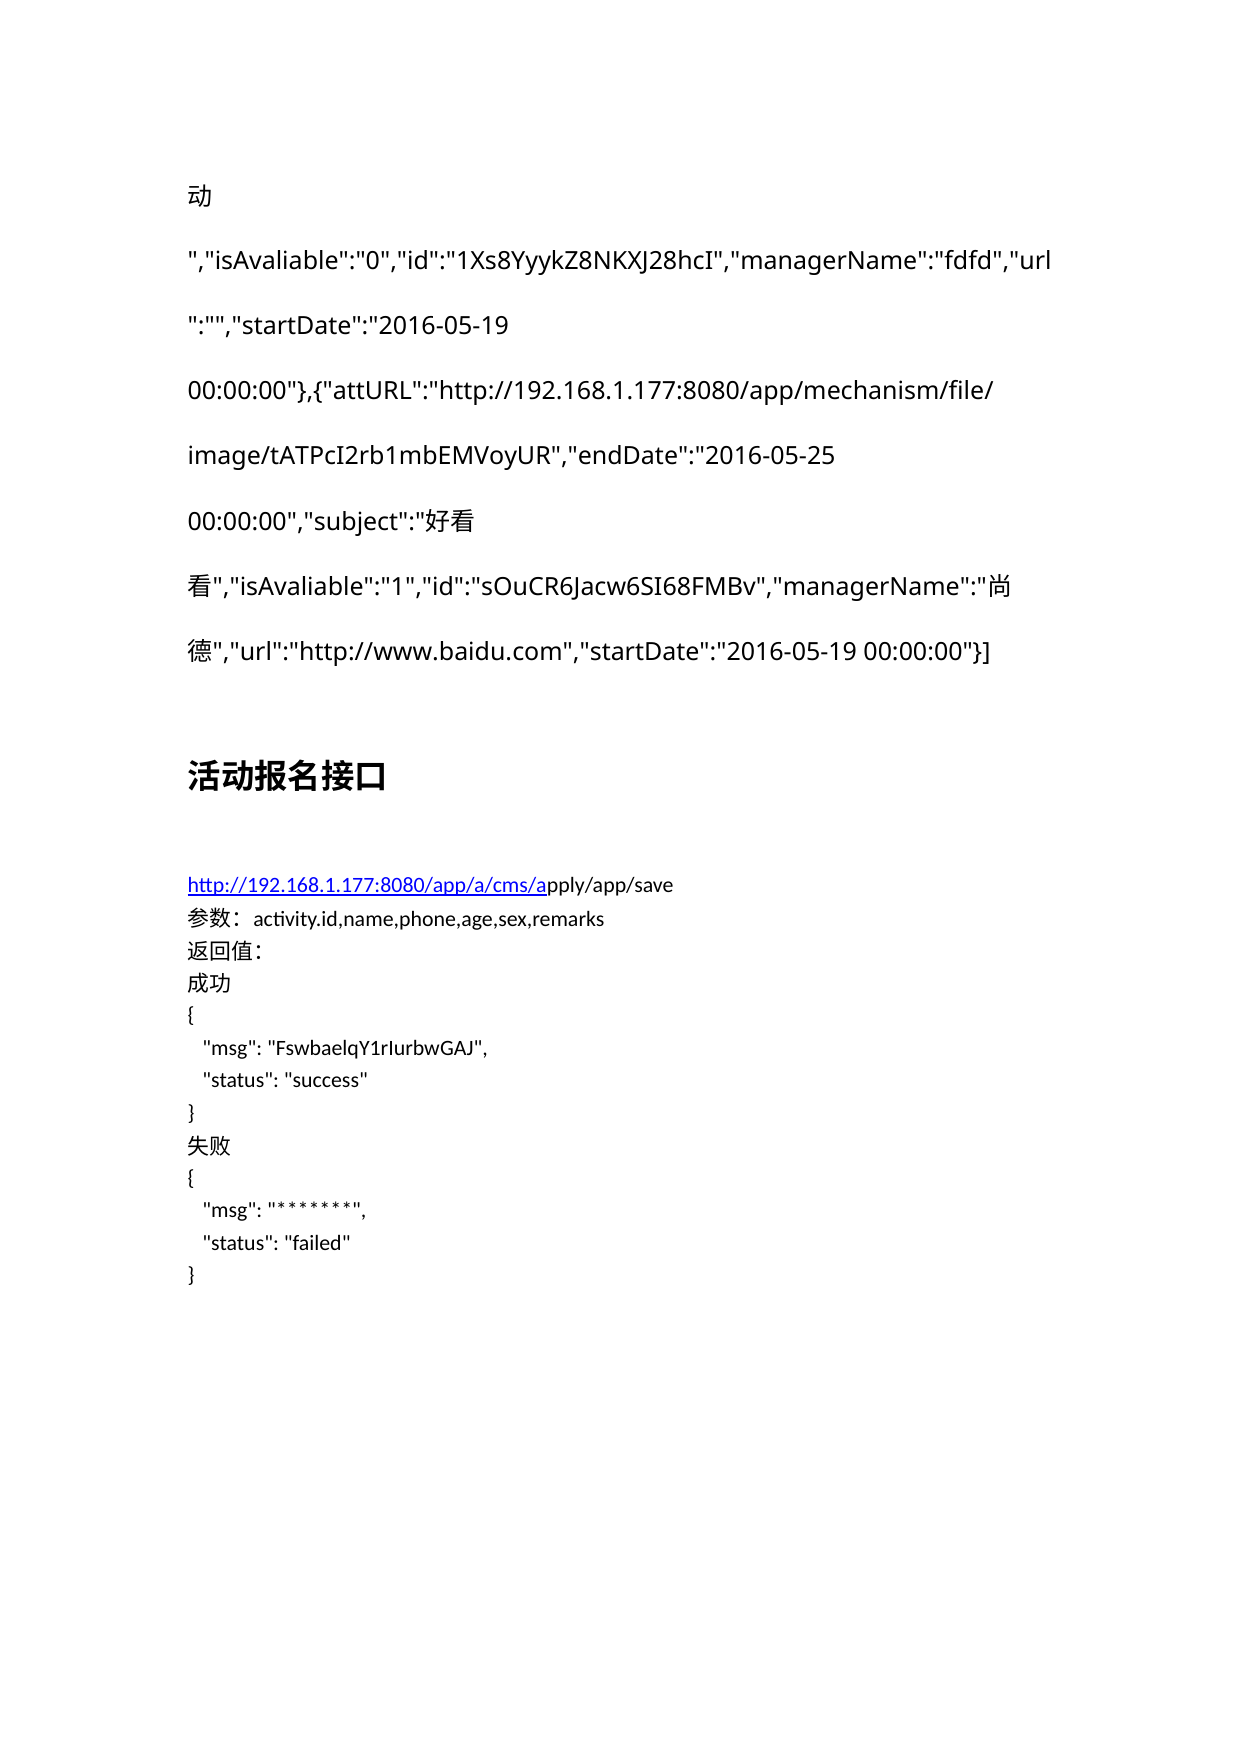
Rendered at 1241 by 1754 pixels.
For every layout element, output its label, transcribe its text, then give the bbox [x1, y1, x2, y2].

text http://192.168.1.177:8080/app/a/cms/apply/app/save [187, 868, 1053, 901]
text { [187, 1161, 1053, 1193]
text 成功 [187, 966, 1053, 998]
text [187, 162, 1053, 682]
text } [187, 1096, 1053, 1128]
text "msg": "*******", [187, 1193, 1053, 1226]
text 失败 [187, 1128, 1053, 1161]
text "status": "success" [187, 1063, 1053, 1096]
text } [187, 1258, 1053, 1291]
subtitle 活动报名接口 [187, 742, 1053, 807]
text "status": "failed" [187, 1226, 1053, 1258]
text "msg": "FswbaelqY1rIurbwGAJ", [187, 1031, 1053, 1063]
text 参数：activity.id,name,phone,age,sex,remarks [187, 901, 1053, 933]
text { [187, 998, 1053, 1031]
text 返回值： [187, 933, 1053, 966]
